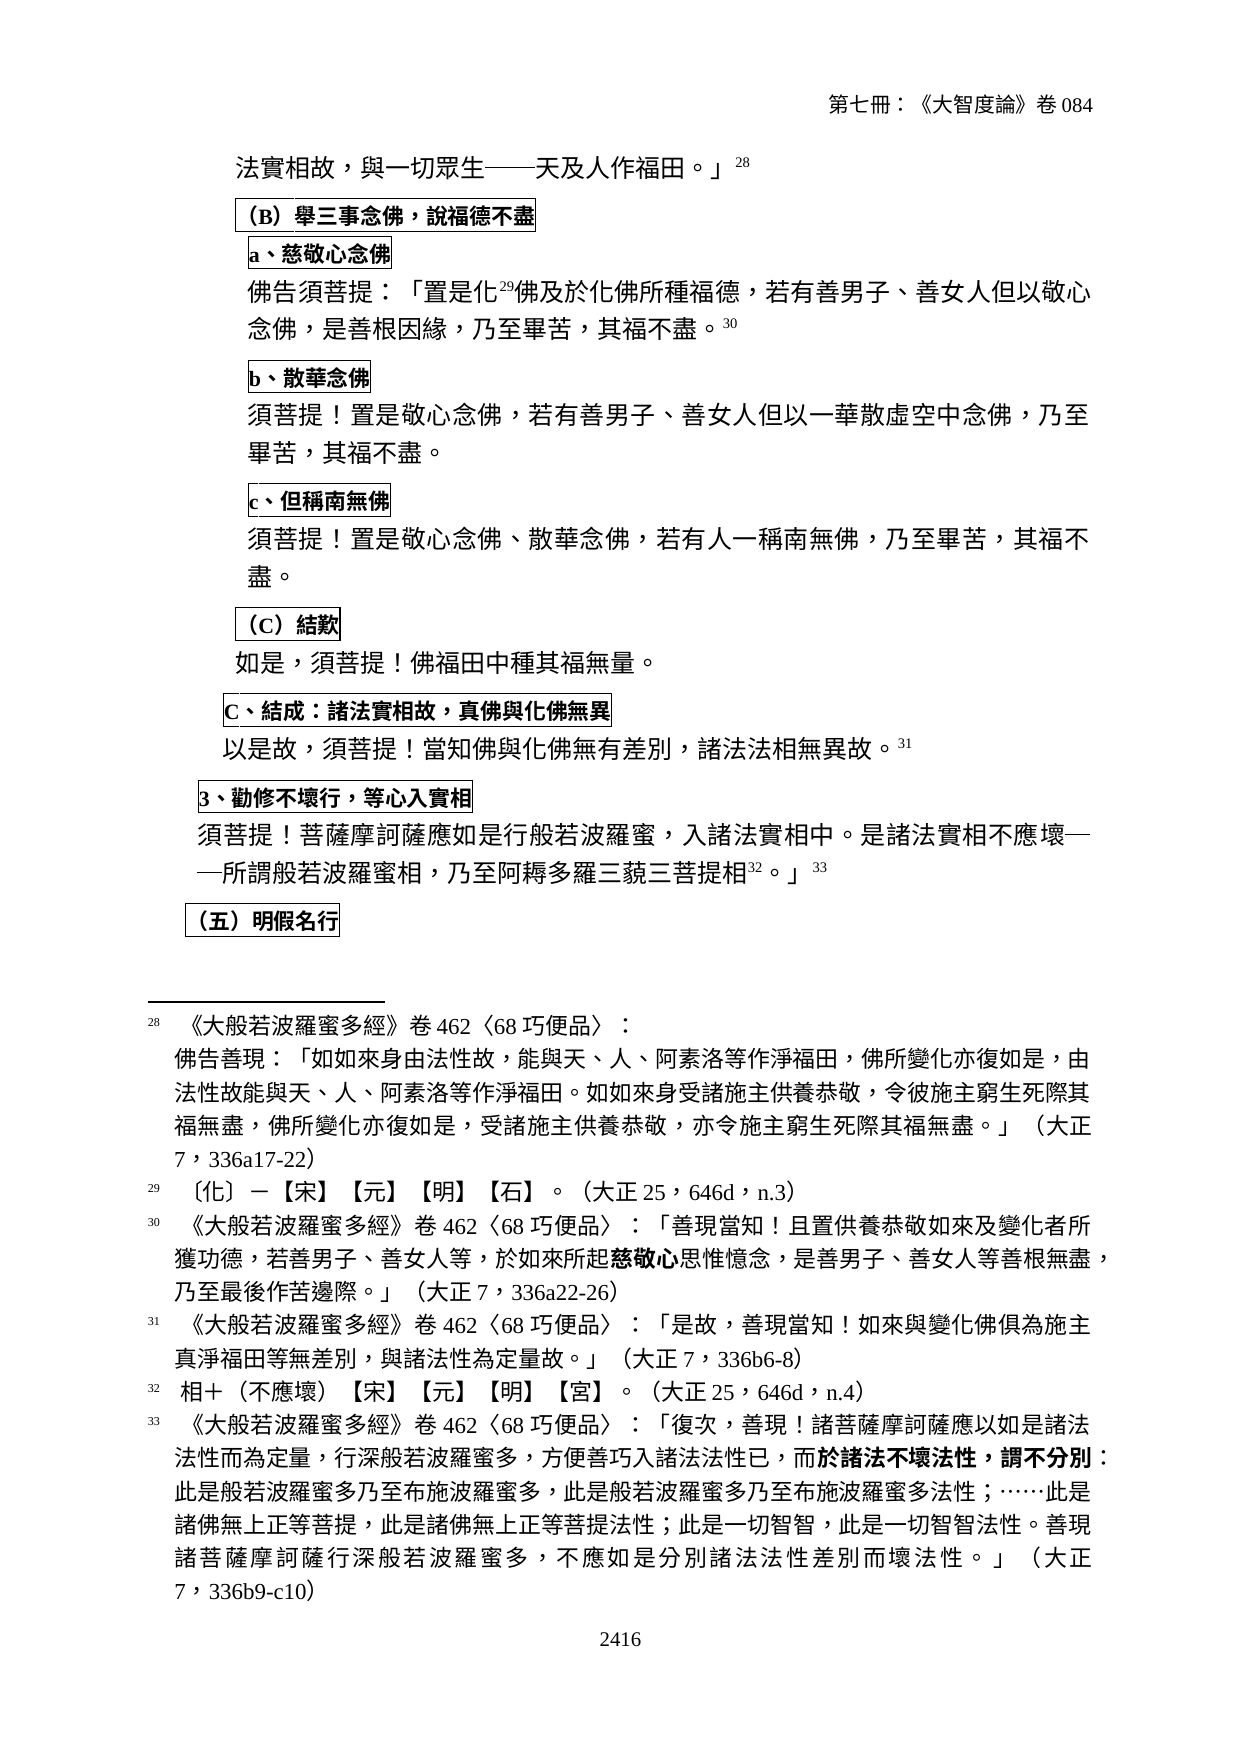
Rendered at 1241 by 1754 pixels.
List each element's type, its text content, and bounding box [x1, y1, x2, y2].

text a、慈敬心念佛 [248, 234, 1092, 271]
text （B）舉三事念佛，說福德不盡 [235, 196, 1092, 234]
text 以是故，須菩提！當知佛與化佛無有差別，諸法法相無異故。 [223, 729, 1092, 766]
text 須菩提！置是敬心念佛、散華念佛，若有人一稱南無佛，乃至畢苦，其福不盡。 [248, 519, 1092, 594]
text （五）明假名行 [185, 901, 1092, 939]
text 佛告須菩提：「置是化佛及於化佛所種福德，若有善男子、善女人但以敬心念佛，是善根因緣，乃至畢苦，其福不盡。 [248, 271, 1092, 346]
text 如是，須菩提！佛福田中種其福無量。 [235, 643, 1092, 680]
text 3、勸修不壞行，等心入實相 [198, 778, 1092, 815]
text （C）結歎 [235, 605, 1092, 643]
text 須菩提！菩薩摩訶薩應如是行般若波羅蜜，入諸法實相中。是諸法實相不應壞──所謂般若波羅蜜相，乃至阿耨多羅三藐三菩提相。」 [198, 815, 1092, 890]
text C、結成：諸法實相故，真佛與化佛無異 [223, 691, 1092, 729]
text b、散華念佛 [248, 358, 1092, 395]
text 佛告須菩提：「佛以諸法實相故，與一切眾生──天及人作福田；化佛亦以諸法實相故，與一切眾生──天及人作福田。」 [235, 148, 1092, 185]
text c、但稱南無佛 [248, 481, 1092, 519]
text 須菩提！置是敬心念佛，若有善男子、善女人但以一華散虛空中念佛，乃至畢苦，其福不盡。 [248, 395, 1092, 470]
